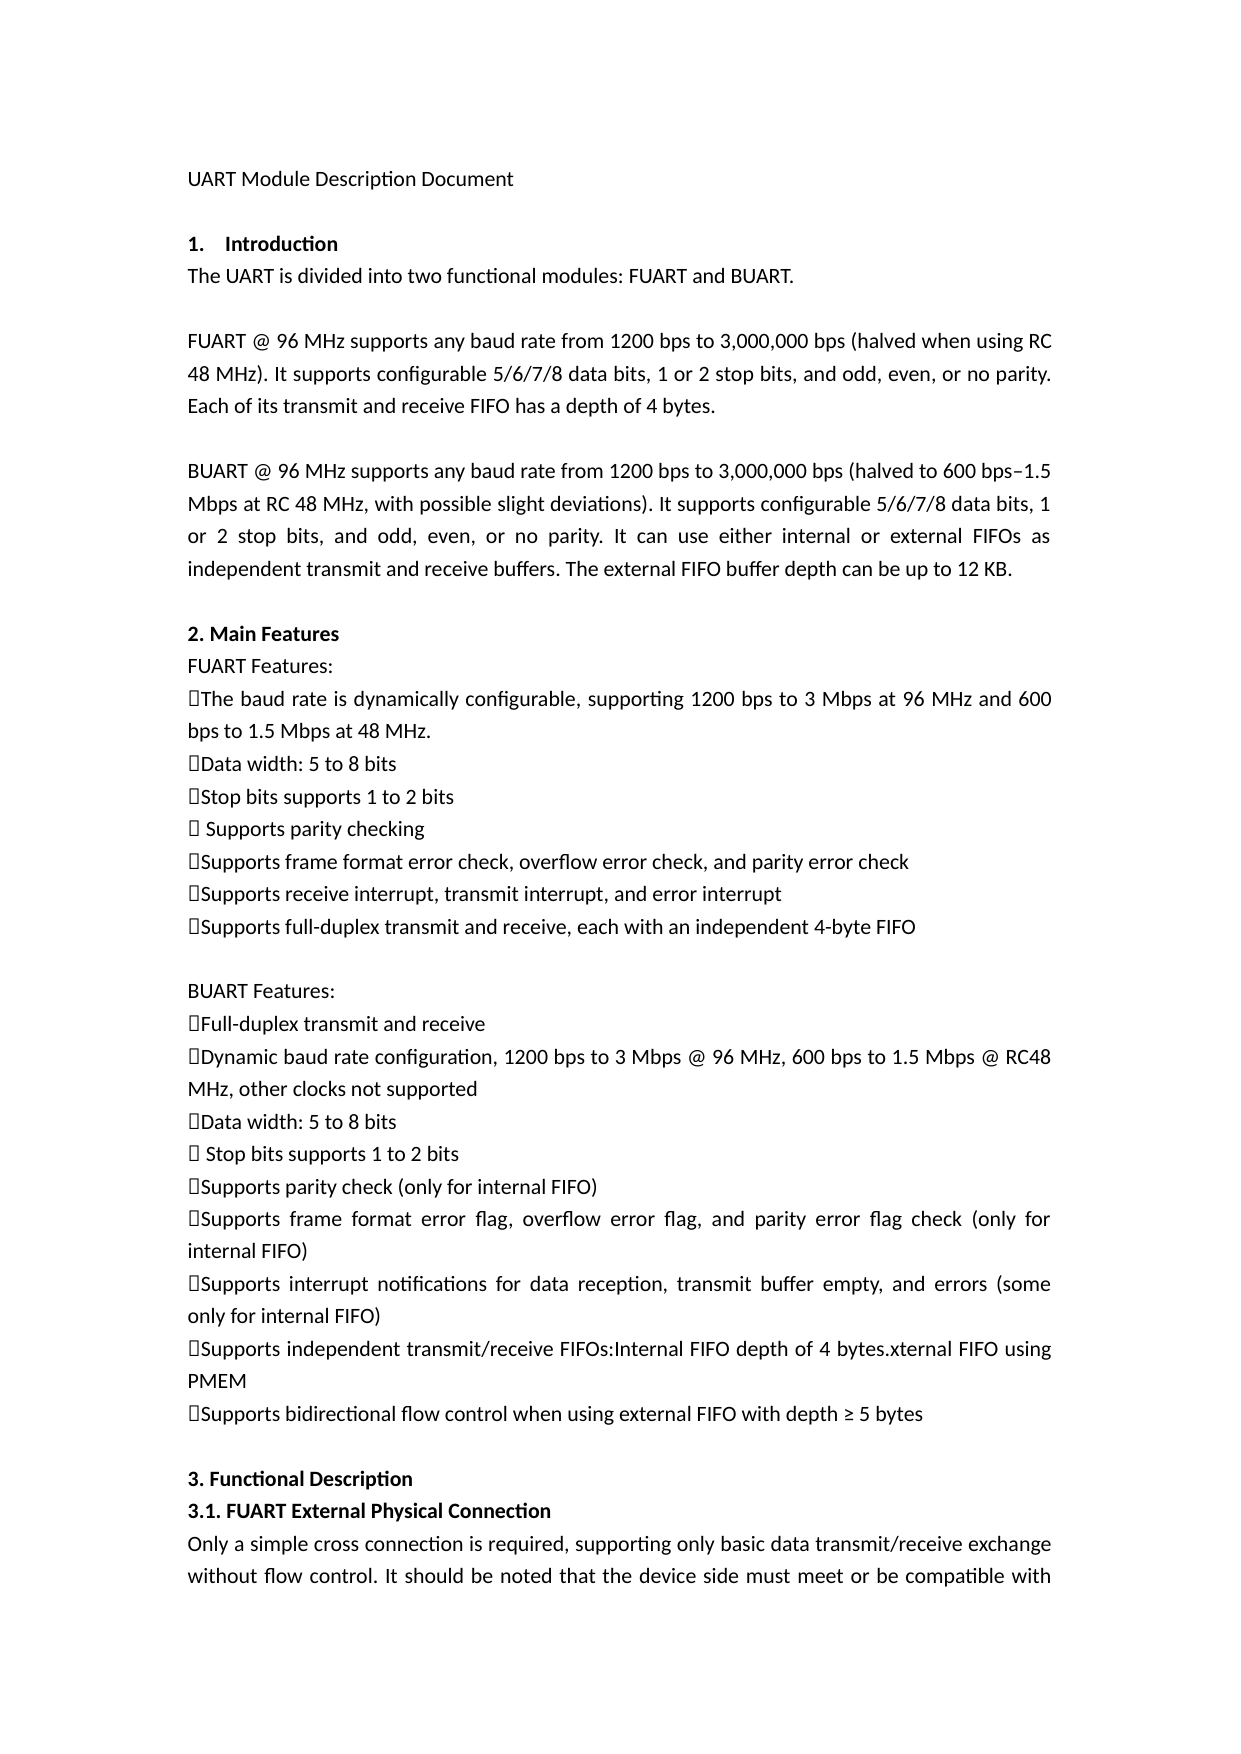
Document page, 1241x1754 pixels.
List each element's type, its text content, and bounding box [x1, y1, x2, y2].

text Full-duplex transmit and receive [187, 1007, 1053, 1039]
list Introduction [187, 227, 1053, 259]
text FUART @ 96 MHz supports any baud rate from 1200 bps to 3,000,000 bps (halved when using RC 48 MHz). It supports configurable 5/6/7/8 data bits, 1 or 2 stop bits, and odd, even, or no parity. Each of its transmit and receive FIFO has a depth of 4 bytes. [187, 324, 1053, 422]
text 2. Main Features [187, 617, 1053, 649]
text BUART Features: [187, 974, 1053, 1007]
text UART Module Description Document [187, 162, 1053, 194]
text Stop bits supports 1 to 2 bits [187, 779, 1053, 812]
text  Supports parity checking [187, 812, 1053, 844]
text Supports bidirectional flow control when using external FIFO with depth ≥ 5 bytes [187, 1397, 1053, 1429]
text BUART @ 96 MHz supports any baud rate from 1200 bps to 3,000,000 bps (halved to 600 bps–1.5 Mbps at RC 48 MHz, with possible slight deviations). It supports configurable 5/6/7/8 data bits, 1 or 2 stop bits, and odd, even, or no parity. It can use either internal or external FIFOs as independent transmit and receive buffers. The external FIFO buffer depth can be up to 12 KB. [187, 454, 1053, 584]
text 3. Functional Description [187, 1462, 1053, 1494]
text FUART Features: [187, 649, 1053, 682]
text The UART is divided into two functional modules: FUART and BUART. [187, 259, 1053, 292]
text Supports frame format error check, overflow error check, and parity error check [187, 844, 1053, 877]
text  Stop bits supports 1 to 2 bits [187, 1137, 1053, 1169]
text Supports frame format error flag, overflow error flag, and parity error flag check (only for internal FIFO) [187, 1202, 1053, 1267]
text The baud rate is dynamically configurable, supporting 1200 bps to 3 Mbps at 96 MHz and 600 bps to 1.5 Mbps at 48 MHz. [187, 682, 1053, 747]
text Data width: 5 to 8 bits [187, 747, 1053, 779]
text Data width: 5 to 8 bits [187, 1104, 1053, 1137]
text Supports receive interrupt, transmit interrupt, and error interrupt [187, 877, 1053, 909]
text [187, 1494, 1053, 1592]
text Dynamic baud rate configuration, 1200 bps to 3 Mbps @ 96 MHz, 600 bps to 1.5 Mbps @ RC48 MHz, other clocks not supported [187, 1039, 1053, 1104]
text Supports interrupt notifications for data reception, transmit buffer empty, and errors (some only for internal FIFO) [187, 1267, 1053, 1332]
text Supports independent transmit/receive FIFOs:Internal FIFO depth of 4 bytes.xternal FIFO using PMEM [187, 1332, 1053, 1397]
text Supports full-duplex transmit and receive, each with an independent 4-byte FIFO [187, 909, 1053, 942]
text Supports parity check (only for internal FIFO) [187, 1169, 1053, 1202]
